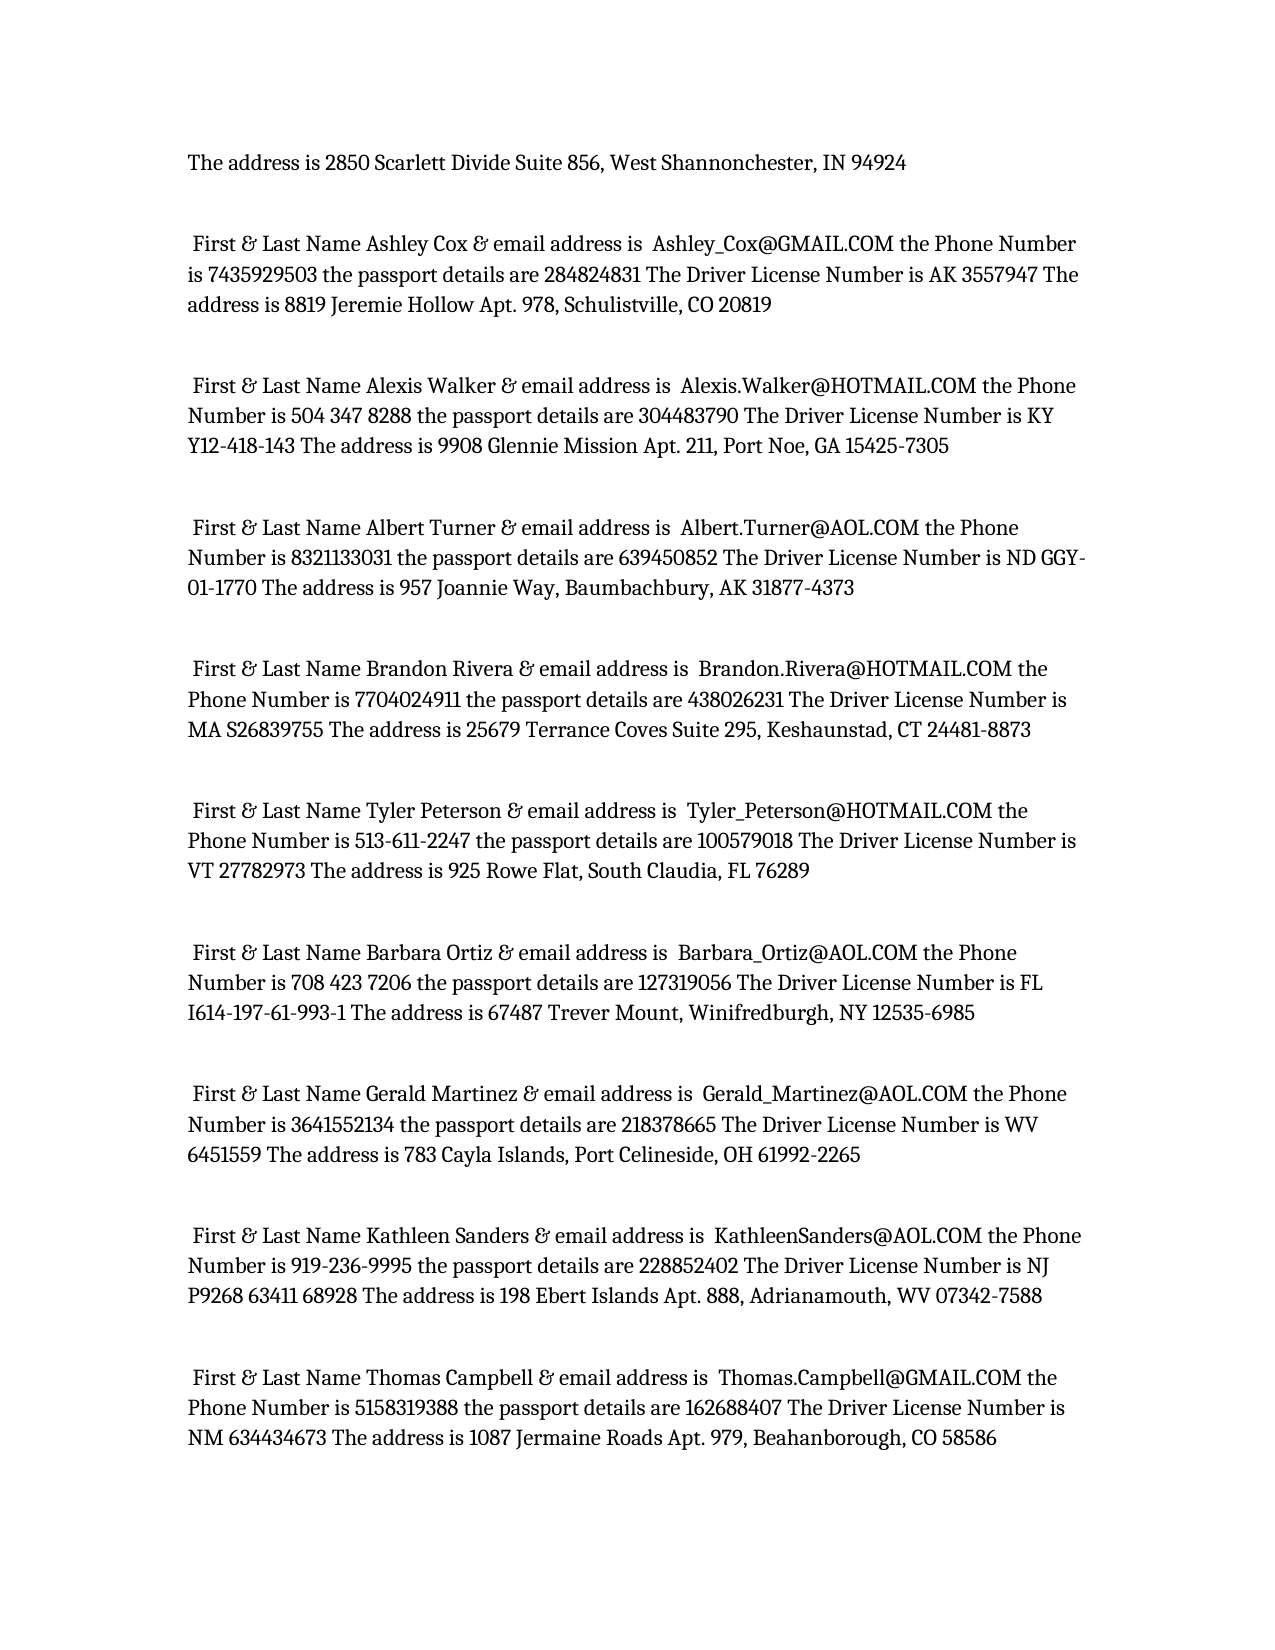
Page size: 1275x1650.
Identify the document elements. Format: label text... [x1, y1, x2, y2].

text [187, 150, 1087, 207]
text First & Last Name Kathleen Sanders & email address is KathleenSanders@AOL.COM the Phone Number is 919-236-9995 the passport details are 228852402 The Driver License Number is NJ P9268 63411 68928 The address is 198 Ebert Islands Apt. 888, Adrianamouth, WV 07342-7588 [187, 1223, 1087, 1340]
text First & Last Name Albert Turner & email address is Albert.Turner@AOL.COM the Phone Number is 8321133031 the passport details are 639450852 The Driver License Number is ND GGY-01-1770 The address is 957 Joannie Way, Baumbachbury, AK 31877-4373 [187, 514, 1087, 632]
text First & Last Name Gerald Martinez & email address is Gerald_Martinez@AOL.COM the Phone Number is 3641552134 the passport details are 218378665 The Driver License Number is WV 6451559 The address is 783 Cayla Islands, Port Celineside, OH 61992-2265 [187, 1081, 1087, 1198]
text First & Last Name Alexis Walker & email address is Alexis.Walker@HOTMAIL.COM the Phone Number is 504 347 8288 the passport details are 304483790 The Driver License Number is KY Y12-418-143 The address is 9908 Glennie Mission Apt. 211, Port Noe, GA 15425-7305 [187, 373, 1087, 490]
text First & Last Name Ashley Cox & email address is Ashley_Cox@GMAIL.COM the Phone Number is 7435929503 the passport details are 284824831 The Driver License Number is AK 3557947 The address is 8819 Jeremie Hollow Apt. 978, Schulistville, CO 20819 [187, 231, 1087, 348]
text First & Last Name Brandon Rivera & email address is Brandon.Rivera@HOTMAIL.COM the Phone Number is 7704024911 the passport details are 438026231 The Driver License Number is MA S26839755 The address is 25679 Terrance Coves Suite 295, Keshaunstad, CT 24481-8873 [187, 656, 1087, 773]
text First & Last Name Tyler Peterson & email address is Tyler_Peterson@HOTMAIL.COM the Phone Number is 513-611-2247 the passport details are 100579018 The Driver License Number is VT 27782973 The address is 925 Rowe Flat, South Claudia, FL 76289 [187, 798, 1087, 915]
text First & Last Name Thomas Campbell & email address is Thomas.Campbell@GMAIL.COM the Phone Number is 5158319388 the passport details are 162688407 The Driver License Number is NM 634434673 The address is 1087 Jermaine Roads Apt. 979, Beahanborough, CO 58586 [187, 1364, 1087, 1482]
text First & Last Name Barbara Ortiz & email address is Barbara_Ortiz@AOL.COM the Phone Number is 708 423 7206 the passport details are 127319056 The Driver License Number is FL I614-197-61-993-1 The address is 67487 Trever Mount, Winifredburgh, NY 12535-6985 [187, 939, 1087, 1057]
